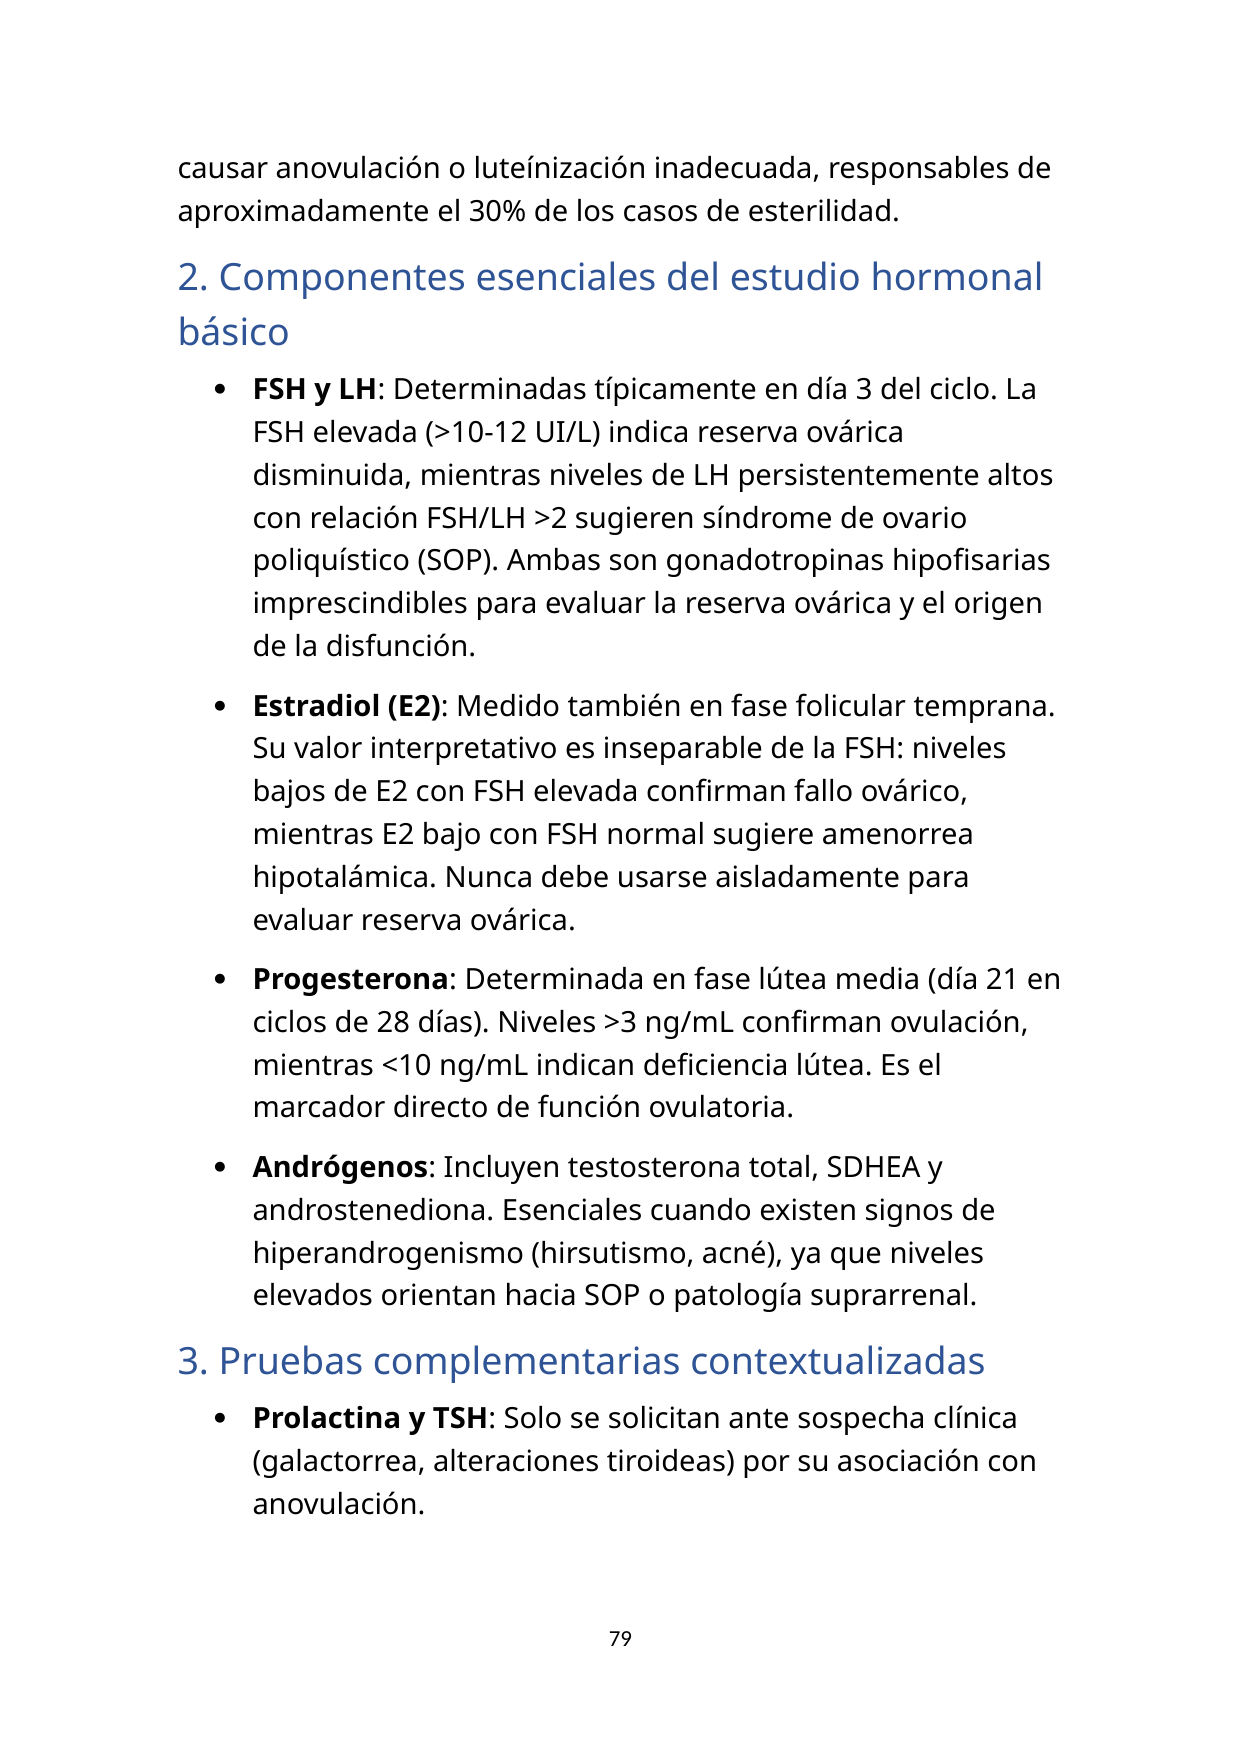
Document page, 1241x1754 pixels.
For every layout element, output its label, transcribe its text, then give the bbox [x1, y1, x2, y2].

list Andrógenos: Incluyen testosterona total, SDHEA y androstenediona. Esenciales cuando existen signos de hiperandrogenismo (hirsutismo, acné), ya que niveles elevados orientan hacia SOP o patología suprarrenal. [215, 1146, 1063, 1314]
list Estradiol (E2): Medido también en fase folicular temprana. Su valor interpretativo es inseparable de la FSH: niveles bajos de E2 con FSH elevada confirman fallo ovárico, mientras E2 bajo con FSH normal sugiere amenorrea hipotalámica. Nunca debe usarse aisladamente para evaluar reserva ovárica. [215, 685, 1063, 938]
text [177, 148, 1063, 230]
subtitle 3. Pruebas complementarias contextualizadas [177, 1334, 1063, 1385]
subtitle 2. Componentes esenciales del estudio hormonal básico [177, 250, 1063, 356]
list Progesterona: Determinada en fase lútea media (día 21 en ciclos de 28 días). Niveles >3 ng/mL confirman ovulación, mientras <10 ng/mL indican deficiencia lútea. Es el marcador directo de función ovulatoria. [215, 958, 1063, 1126]
list Prolactina y TSH: Solo se solicitan ante sospecha clínica (galactorrea, alteraciones tiroideas) por su asociación con anovulación. [215, 1398, 1063, 1523]
list FSH y LH: Determinadas típicamente en día 3 del ciclo. La FSH elevada (>10-12 UI/L) indica reserva ovárica disminuida, mientras niveles de LH persistentemente altos con relación FSH/LH >2 sugieren síndrome de ovario poliquístico (SOP). Ambas son gonadotropinas hipofisarias imprescindibles para evaluar la reserva ovárica y el origen de la disfunción. [215, 368, 1063, 665]
